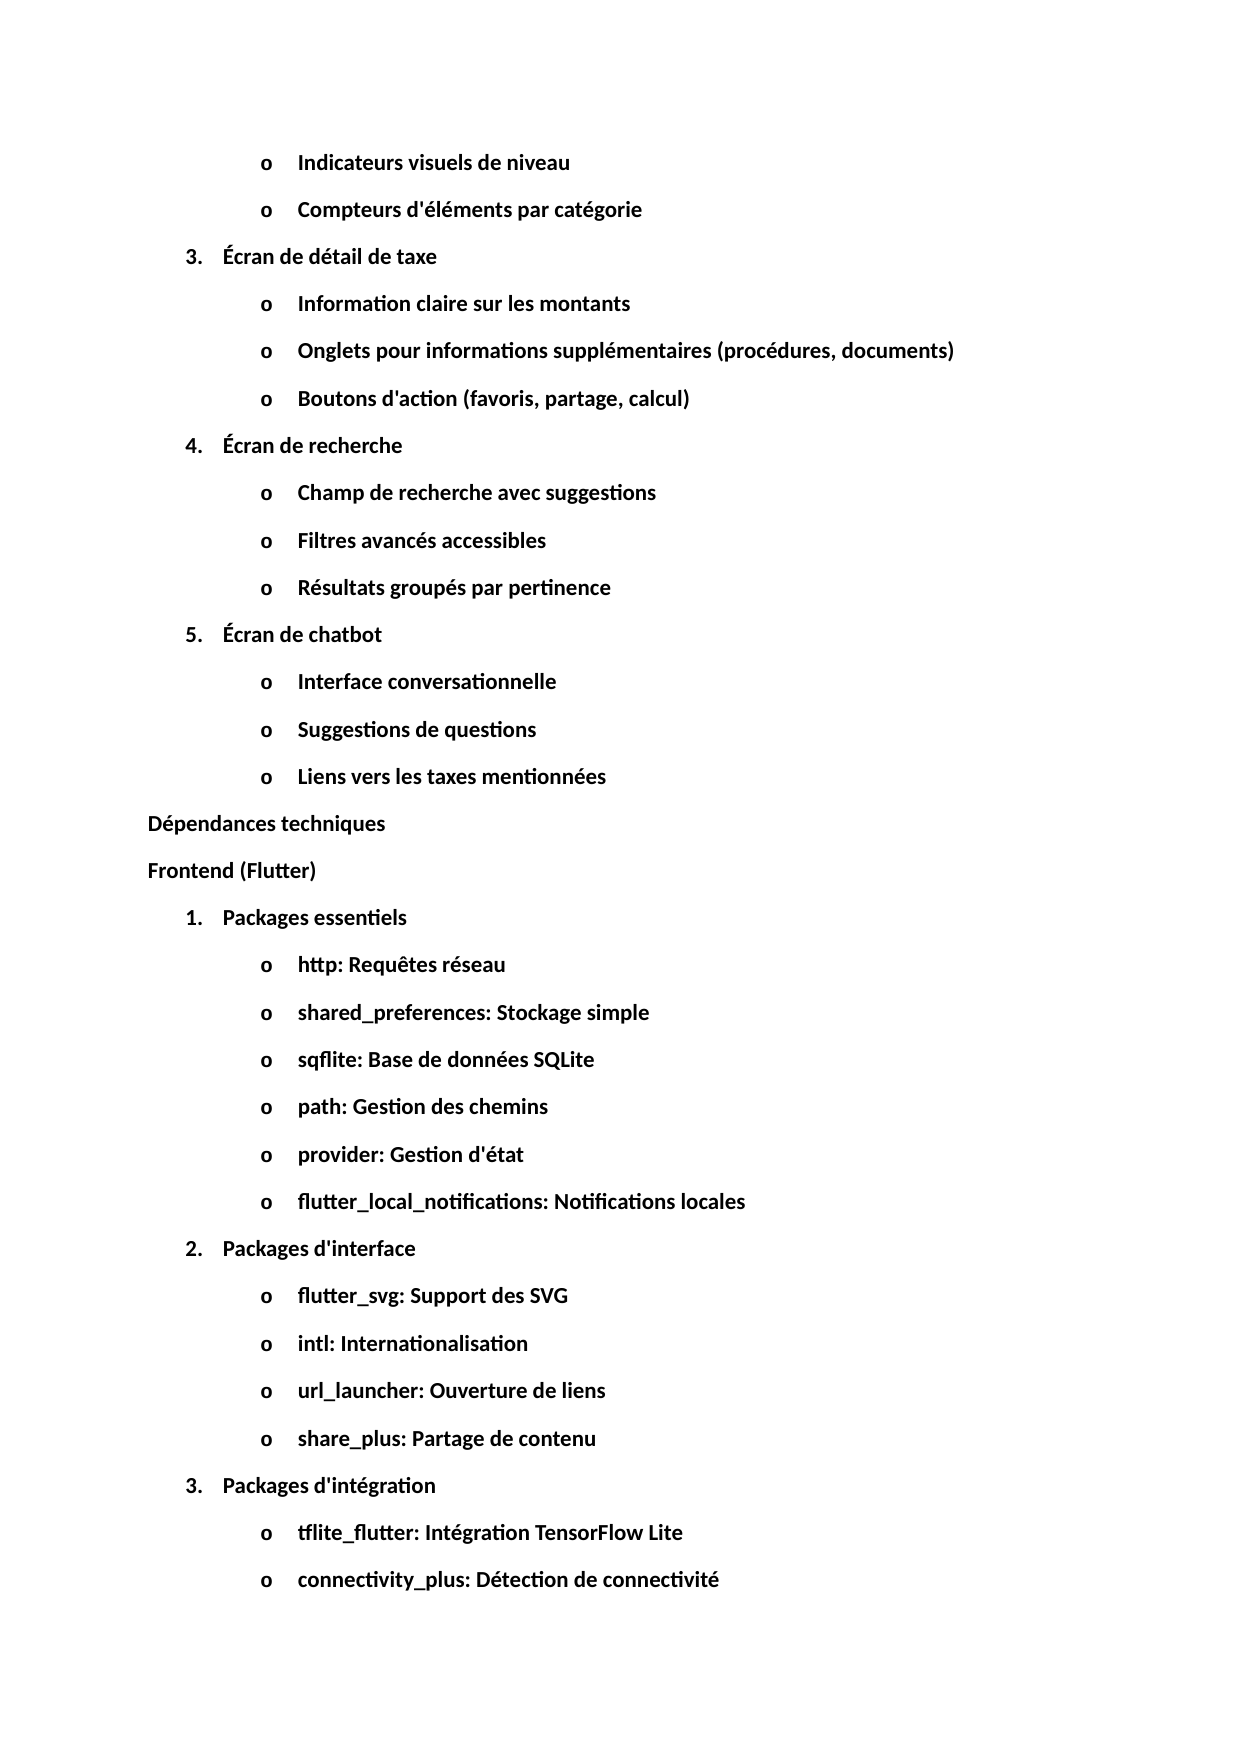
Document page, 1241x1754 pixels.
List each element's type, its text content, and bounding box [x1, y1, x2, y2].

list shared_preferences: Stockage simple [260, 998, 1093, 1026]
list Indicateurs visuels de niveau [260, 148, 1093, 176]
list intl: Internationalisation [260, 1329, 1093, 1357]
list provider: Gestion d'état [260, 1140, 1093, 1168]
list Liens vers les taxes mentionnées [260, 762, 1093, 791]
list Packages essentiels [185, 903, 1093, 931]
list connectivity_plus: Détection de connectivité [260, 1565, 1093, 1594]
list Compteurs d'éléments par catégorie [260, 195, 1093, 223]
text Frontend (Flutter) [148, 856, 1093, 884]
list Onglets pour informations supplémentaires (procédures, documents) [260, 337, 1093, 365]
list Packages d'interface [185, 1234, 1093, 1263]
list tflite_flutter: Intégration TensorFlow Lite [260, 1518, 1093, 1546]
list sqflite: Base de données SQLite [260, 1045, 1093, 1073]
list Résultats groupés par pertinence [260, 573, 1093, 602]
list Information claire sur les montants [260, 289, 1093, 318]
list Suggestions de questions [260, 715, 1093, 743]
list url_launcher: Ouverture de liens [260, 1376, 1093, 1405]
list Écran de chatbot [185, 621, 1093, 648]
list Packages d'intégration [185, 1471, 1093, 1499]
list share_plus: Partage de contenu [260, 1424, 1093, 1452]
list flutter_local_notifications: Notifications locales [260, 1187, 1093, 1216]
list Écran de détail de taxe [185, 242, 1093, 270]
list flutter_svg: Support des SVG [260, 1281, 1093, 1310]
list http: Requêtes réseau [260, 950, 1093, 979]
list Interface conversationnelle [260, 667, 1093, 696]
list Filtres avancés accessibles [260, 526, 1093, 554]
text Dépendances techniques [148, 809, 1093, 838]
list Boutons d'action (favoris, partage, calcul) [260, 384, 1093, 413]
list path: Gestion des chemins [260, 1092, 1093, 1121]
list Écran de recherche [185, 431, 1093, 459]
list Champ de recherche avec suggestions [260, 478, 1093, 507]
